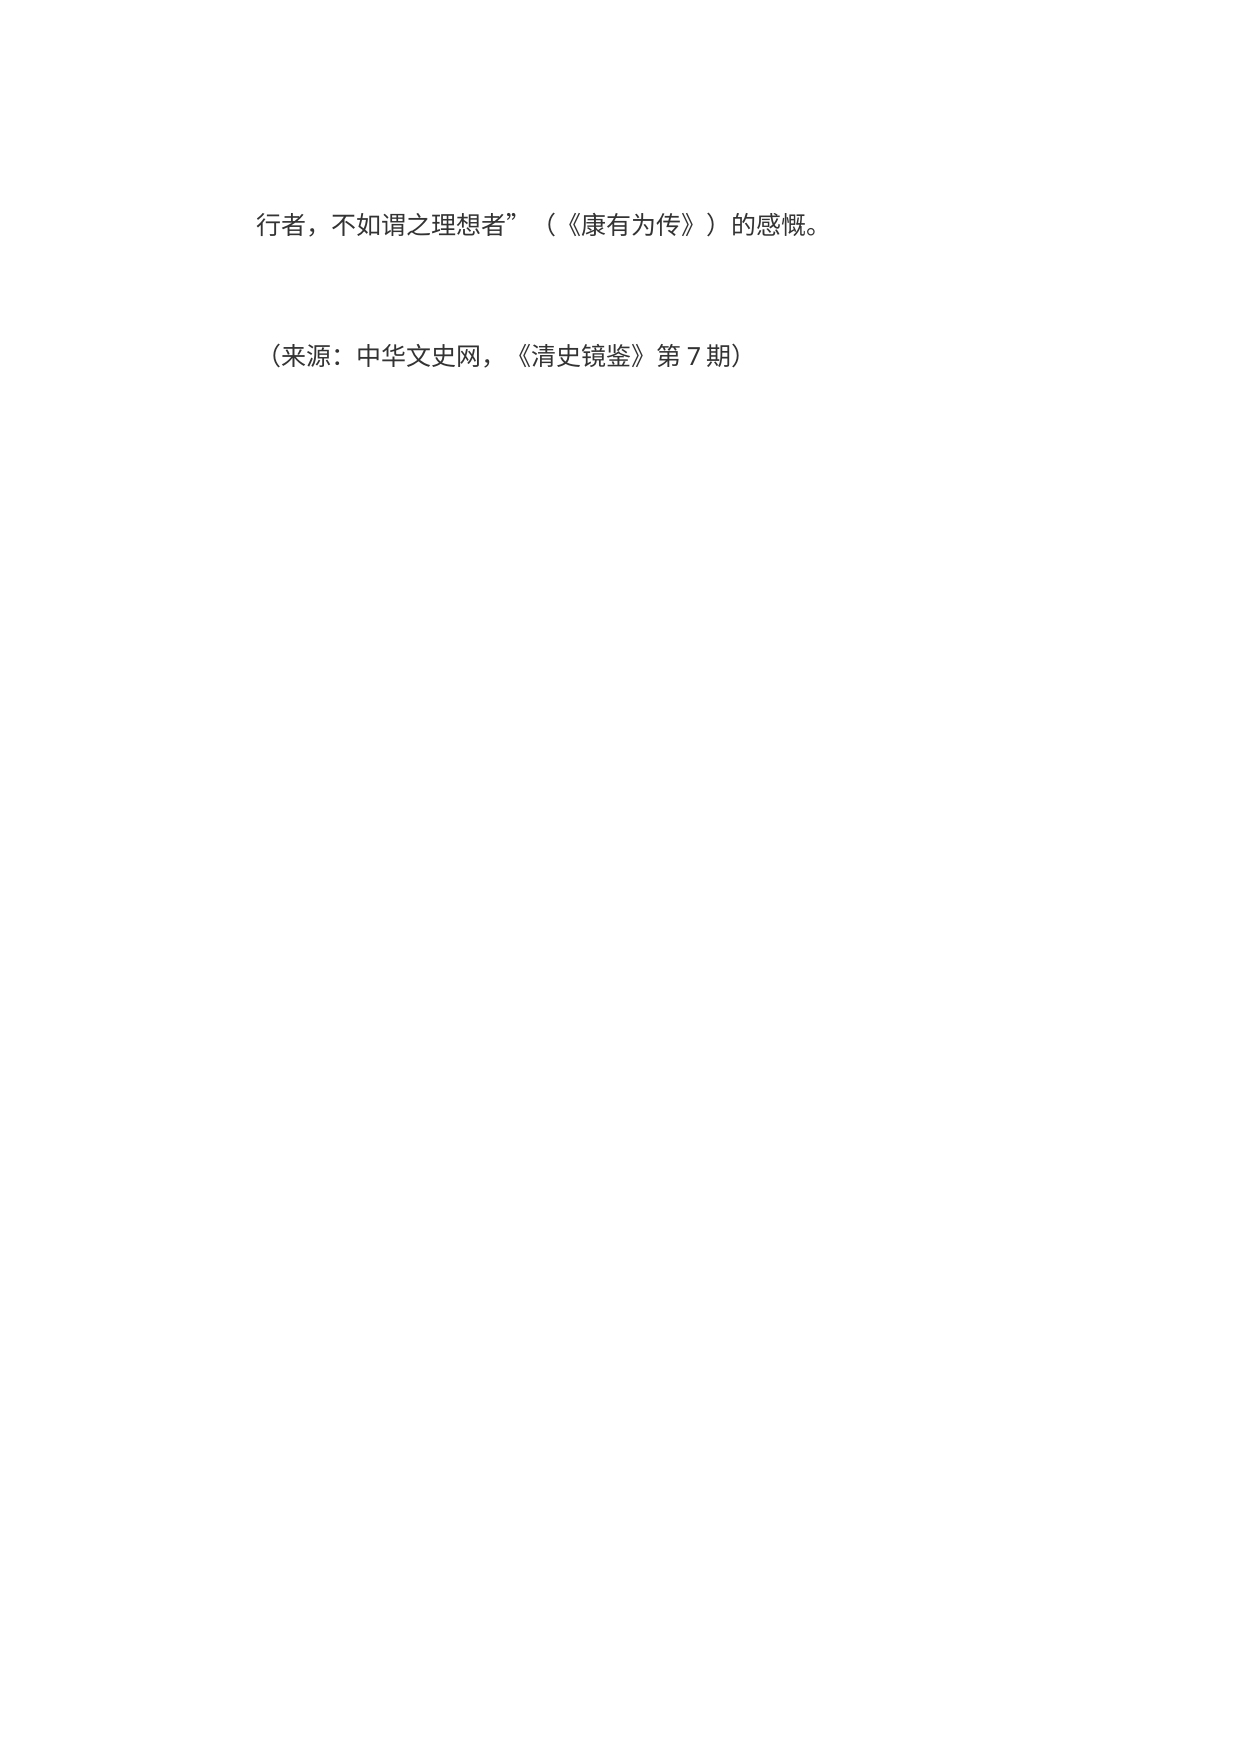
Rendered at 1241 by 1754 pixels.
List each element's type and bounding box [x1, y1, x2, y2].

table_cell [257, 162, 984, 412]
